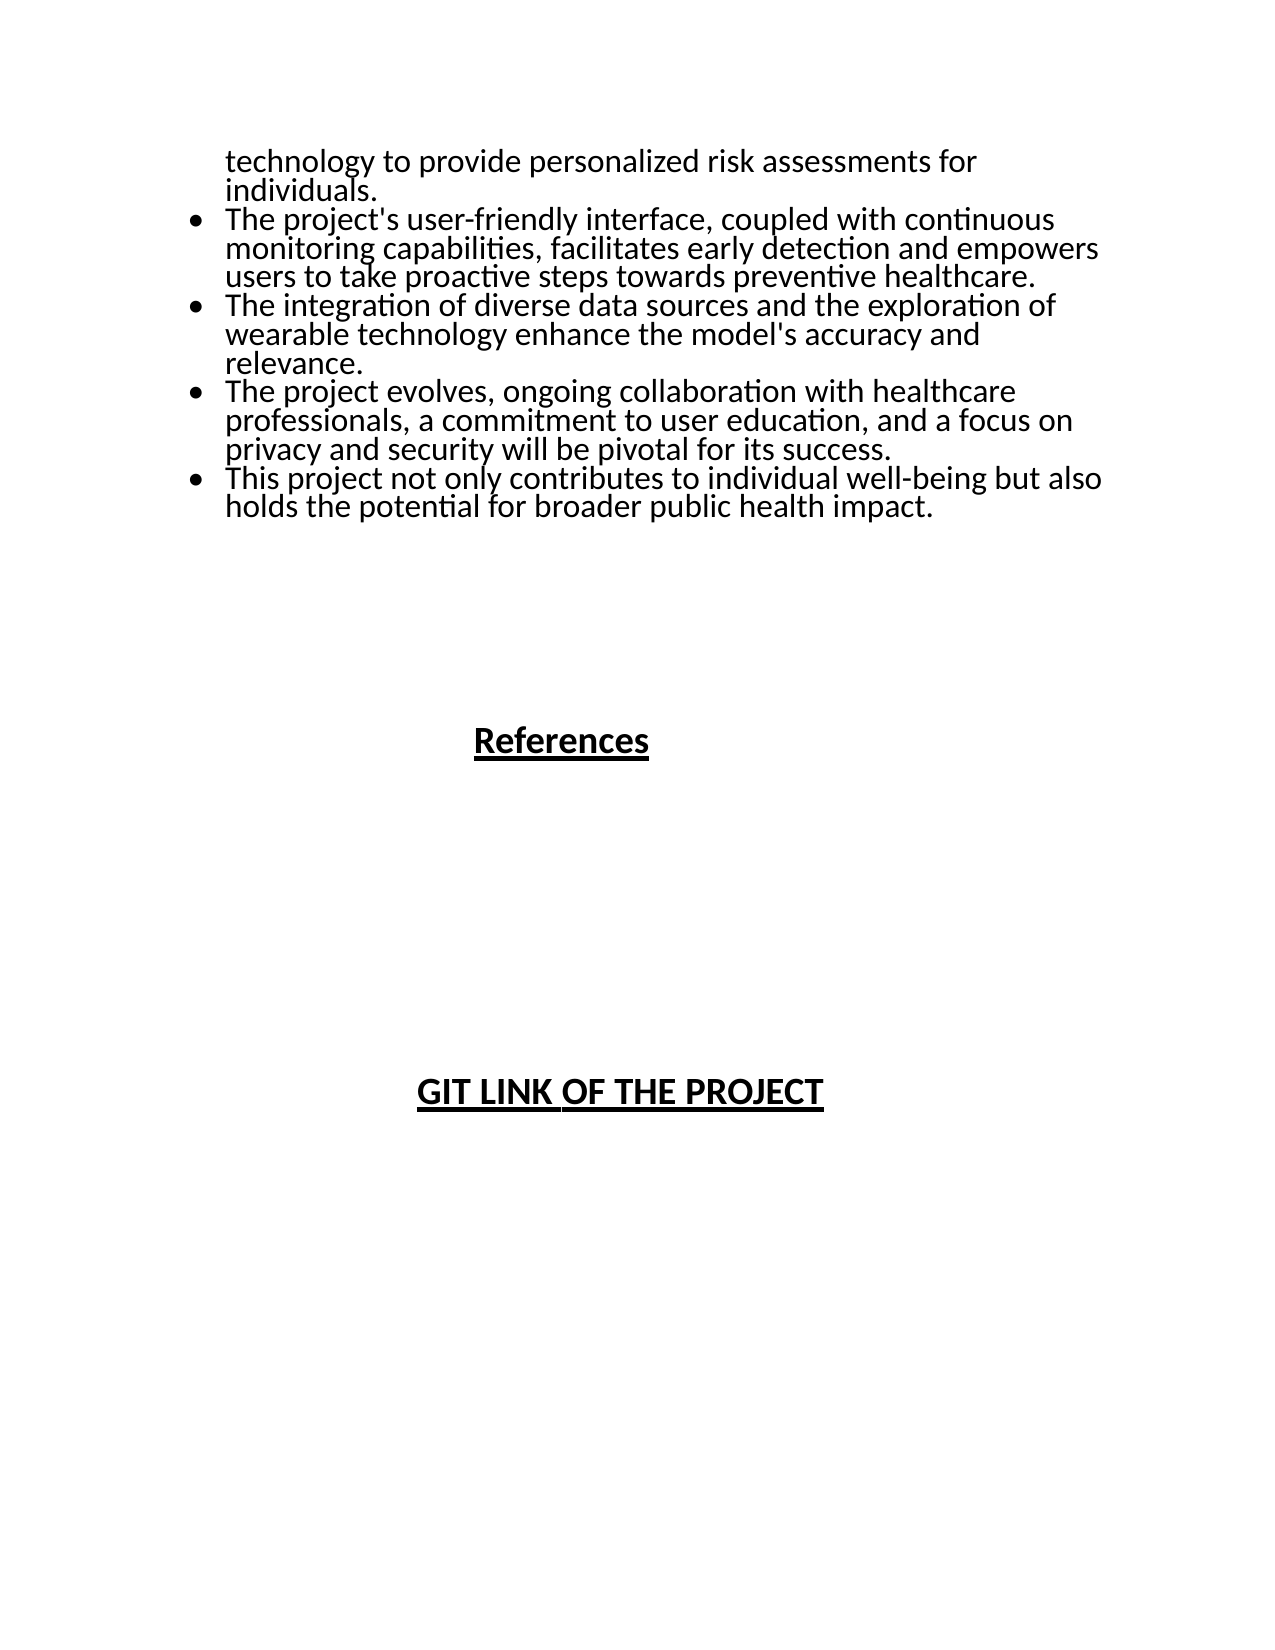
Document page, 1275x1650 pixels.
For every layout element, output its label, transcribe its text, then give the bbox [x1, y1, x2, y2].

list The project's user-friendly interface, coupled with continuous monitoring capabilities, facilitates early detection and empowers users to take proactive steps towards preventive healthcare. [187, 207, 1125, 294]
list The integration of diverse data sources and the exploration of wearable technology enhance the model's accuracy and relevance. [187, 294, 1125, 380]
list The project evolves, ongoing collaboration with healthcare professionals, a commitment to user education, and a focus on privacy and security will be pivotal for its success. [187, 380, 1125, 466]
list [187, 150, 1125, 207]
text GIT LINK OF THE PROJECT [366, 1084, 874, 1109]
list This project not only contributes to individual well-being but also holds the potential for broader public health impact. [187, 466, 1125, 524]
text References [374, 733, 749, 758]
